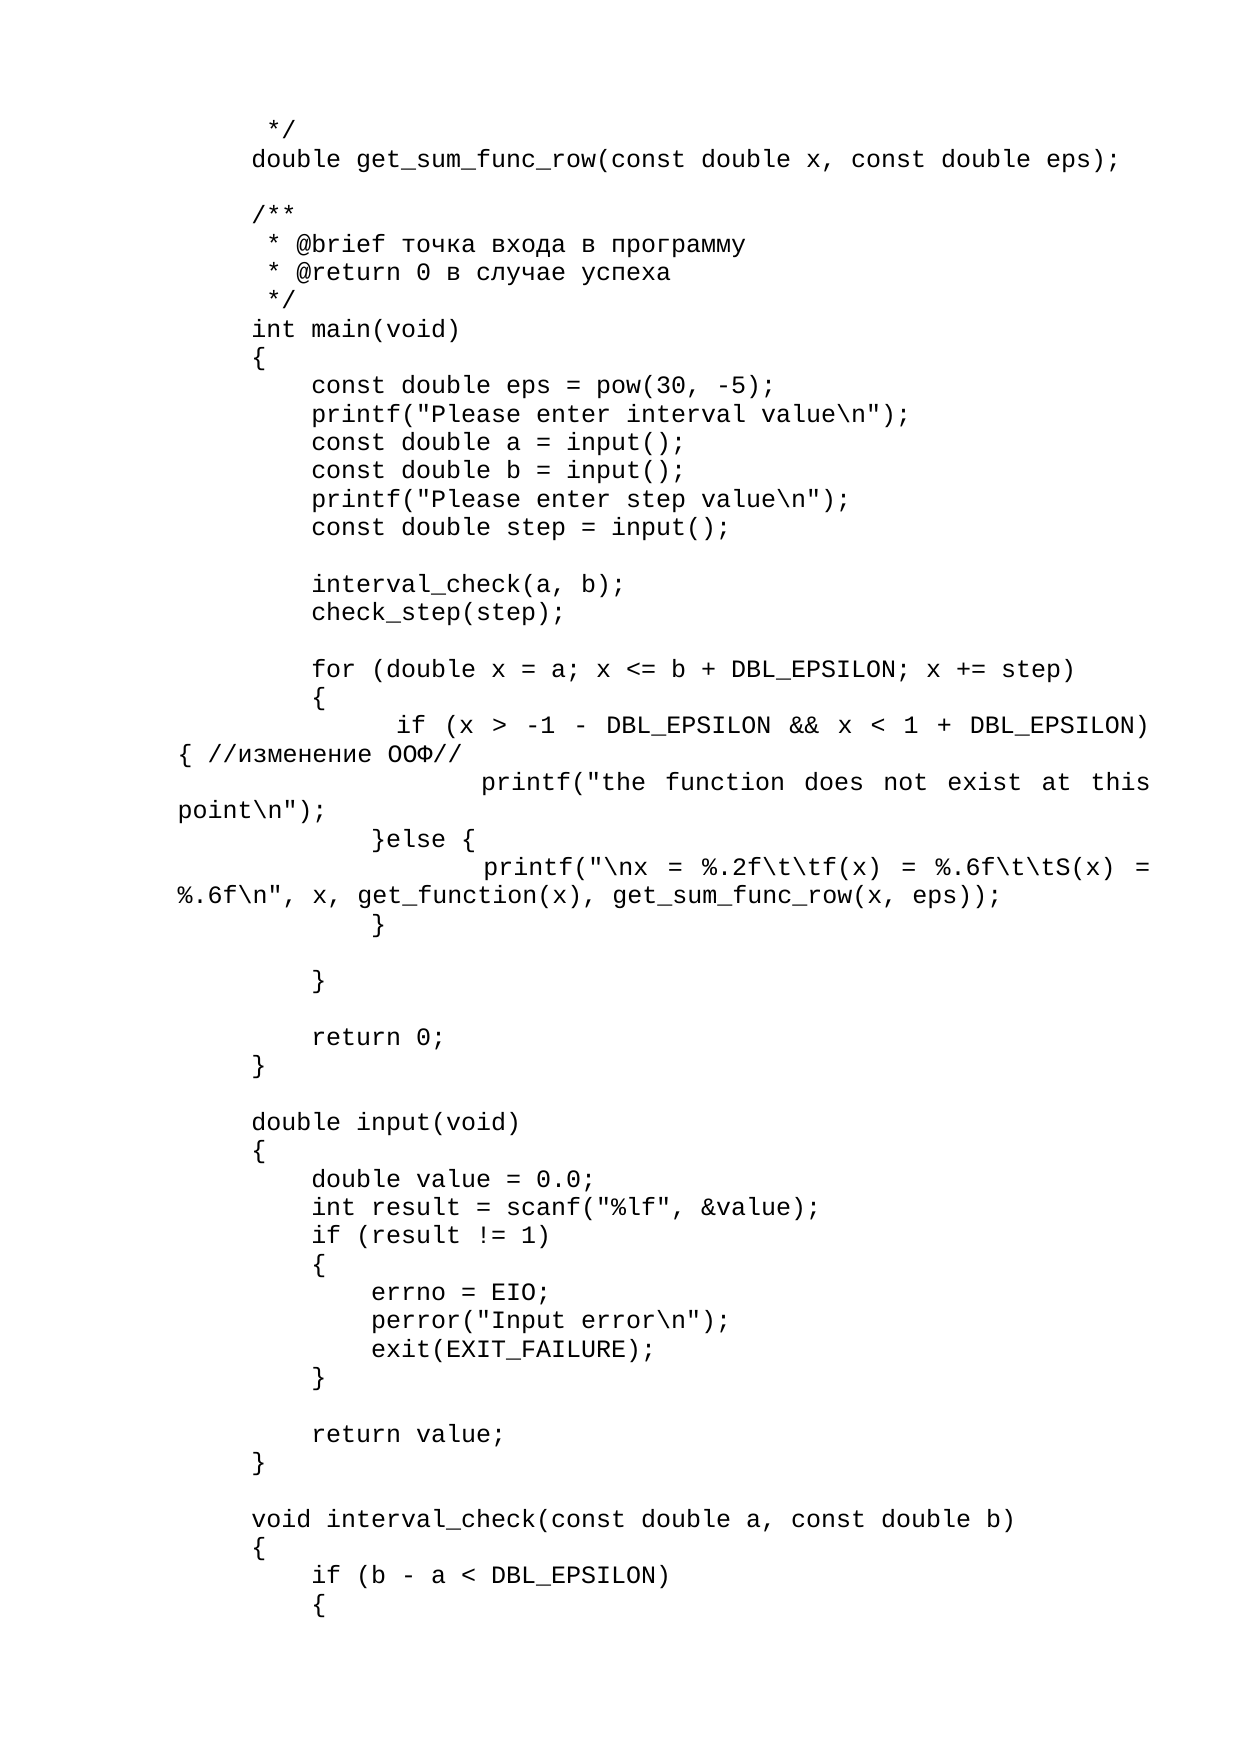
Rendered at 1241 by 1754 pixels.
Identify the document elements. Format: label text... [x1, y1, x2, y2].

text { [177, 1591, 1152, 1620]
text } [177, 968, 1152, 996]
text const double a = input(); [177, 430, 1152, 458]
text return 0; [177, 1025, 1152, 1053]
text { [177, 1251, 1152, 1280]
text check_step(step); [177, 600, 1152, 628]
text { [177, 1535, 1152, 1563]
text perror("Input error\n"); [177, 1308, 1152, 1336]
text const double step = input(); [177, 515, 1152, 543]
text int main(void) [177, 316, 1152, 345]
text printf("the function does not exist at this point\n"); [177, 770, 1152, 826]
text printf("Please enter interval value\n"); [177, 401, 1152, 430]
text { [177, 345, 1152, 373]
text void interval_check(const double a, const double b) [177, 1506, 1152, 1535]
text exit(EXIT_FAILURE); [177, 1336, 1152, 1365]
text double value = 0.0; [177, 1166, 1152, 1195]
text } [177, 1365, 1152, 1393]
text double input(void) [177, 1110, 1152, 1138]
text } [177, 911, 1152, 940]
text errno = EIO; [177, 1280, 1152, 1308]
text } [177, 1053, 1152, 1081]
text if (b - a < DBL_EPSILON) [177, 1563, 1152, 1591]
text } [177, 1450, 1152, 1478]
text * @brief точка входа в программу [177, 231, 1152, 260]
text */ [177, 288, 1152, 316]
text { [177, 685, 1152, 713]
text */ [177, 118, 1152, 146]
text }else { [177, 826, 1152, 855]
text { [177, 1138, 1152, 1166]
text return value; [177, 1421, 1152, 1450]
text printf("\nx = %.2f\t\tf(x) = %.6f\t\tS(x) = %.6f\n", x, get_function(x), get_sum_func_row(x, eps)); [177, 855, 1152, 911]
text int result = scanf("%lf", &value); [177, 1195, 1152, 1223]
text const double b = input(); [177, 458, 1152, 486]
text if (x > -1 - DBL_EPSILON && x < 1 + DBL_EPSILON) { //изменение ООФ// [177, 713, 1152, 770]
text /** [177, 203, 1152, 231]
text interval_check(a, b); [177, 571, 1152, 600]
text * @return 0 в случае успеха [177, 260, 1152, 288]
text for (double x = a; x <= b + DBL_EPSILON; x += step) [177, 656, 1152, 685]
text const double eps = pow(30, -5); [177, 373, 1152, 401]
text double get_sum_func_row(const double x, const double eps); [177, 146, 1152, 175]
text if (result != 1) [177, 1223, 1152, 1251]
text printf("Please enter step value\n"); [177, 486, 1152, 515]
